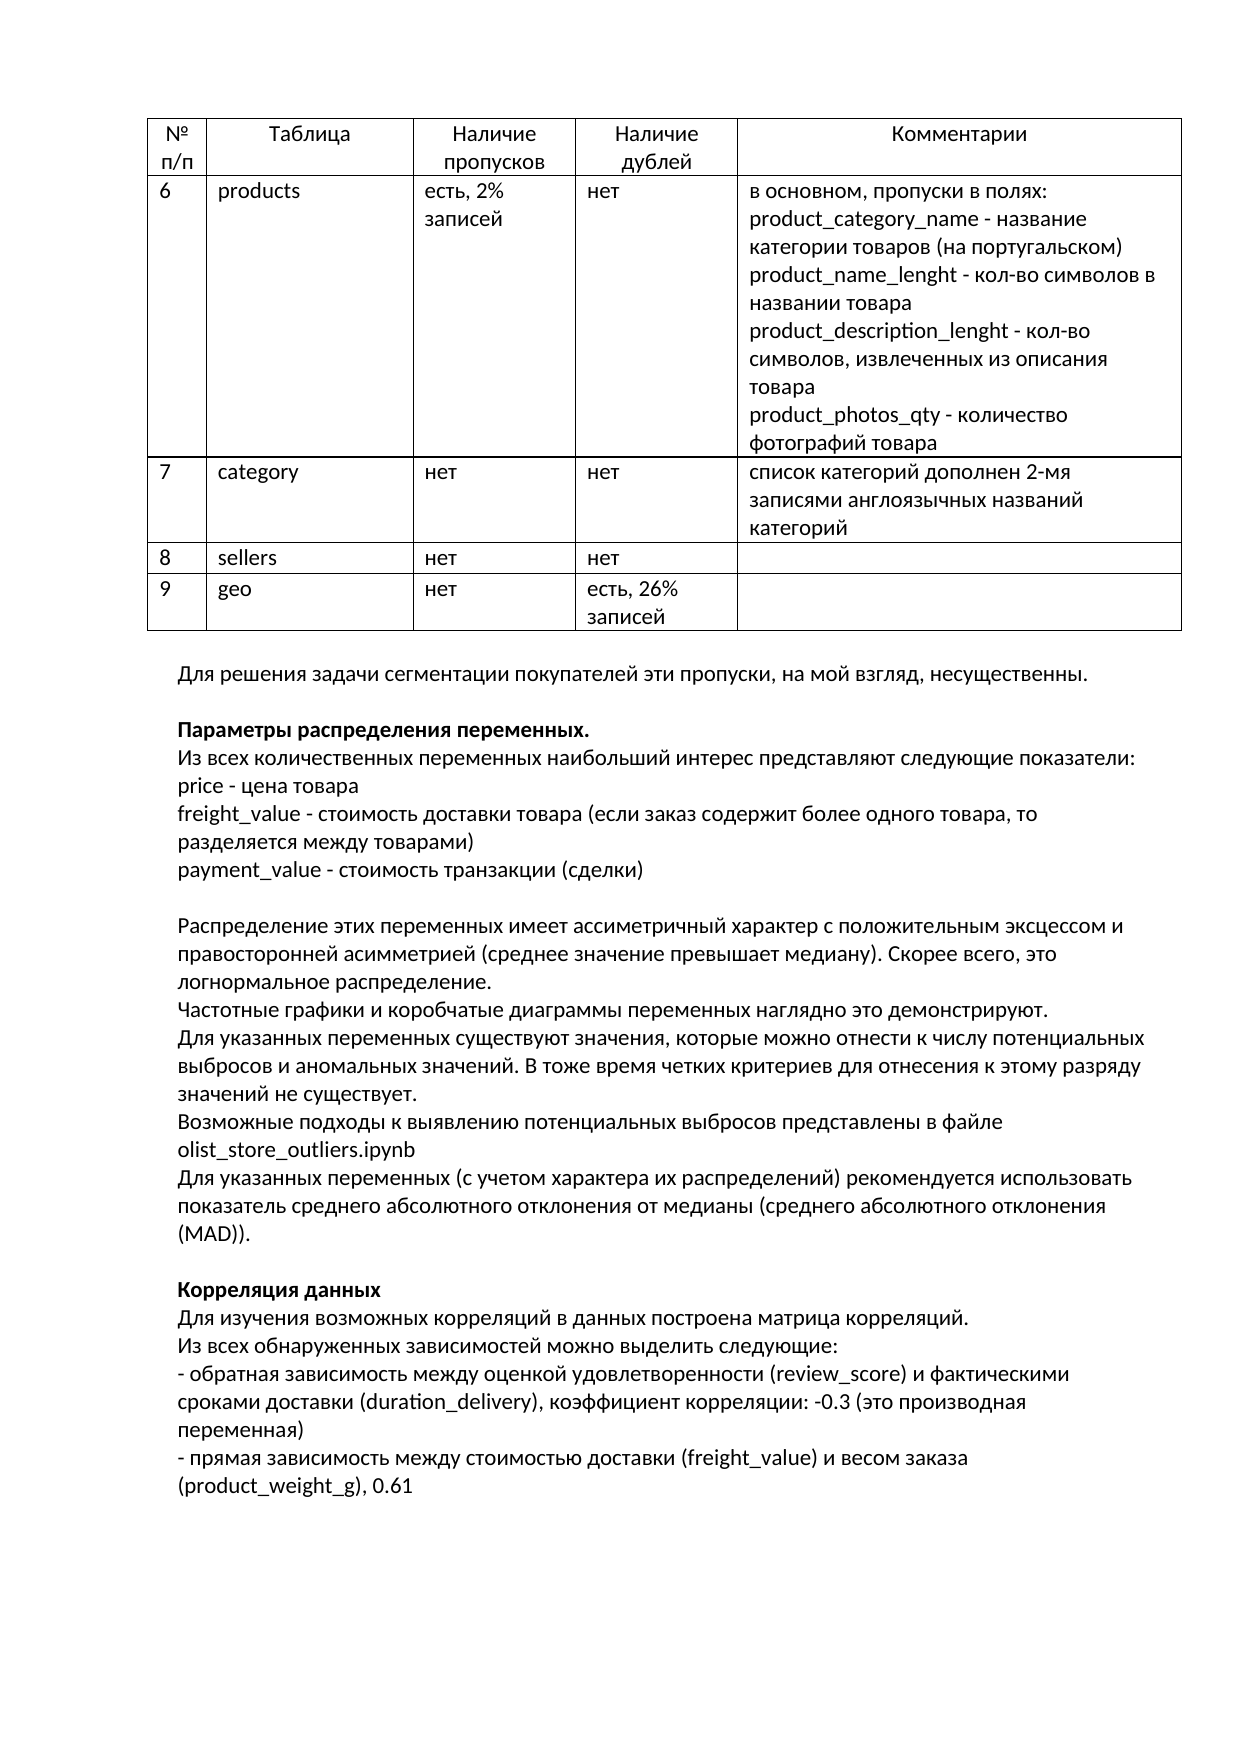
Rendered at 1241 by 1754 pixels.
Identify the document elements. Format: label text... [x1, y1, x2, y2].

text Для изучения возможных корреляций в данных построена матрица корреляций. [177, 1303, 1152, 1331]
table_cell 8 [148, 543, 206, 573]
text payment_value - стоимость транзакции (сделки) [177, 855, 1152, 883]
text Для решения задачи сегментации покупателей эти пропуски, на мой взгляд, несущественны. [177, 659, 1152, 687]
text - прямая зависимость между стоимостью доставки (freight_value) и весом заказа (product_weight_g), 0.61 [177, 1443, 1152, 1499]
text Из всех количественных переменных наибольший интерес представляют следующие показатели: [177, 743, 1152, 771]
table_header Наличие дублей [576, 119, 737, 175]
table_cell 9 [148, 574, 206, 630]
table_header № п/п [148, 119, 206, 175]
table_cell нет [576, 176, 737, 456]
text Распределение этих переменных имеет ассиметричный характер с положительным эксцессом и правосторонней асимметрией (среднее значение превышает медиану). Скорее всего, это логнормальное распределение. [177, 911, 1152, 995]
table_cell 7 [148, 458, 206, 542]
table_cell [738, 543, 1181, 573]
table_cell нет [414, 543, 575, 573]
table_cell category [207, 458, 413, 542]
table_header Наличие пропусков [414, 119, 575, 175]
text freight_value - стоимость доставки товара (если заказ содержит более одного товара, то разделяется между товарами) [177, 799, 1152, 855]
text Параметры распределения переменных. [177, 715, 1152, 743]
table_cell список категорий дополнен 2-мя записями англоязычных названий категорий [738, 458, 1181, 542]
table_header Комментарии [738, 119, 1181, 175]
text Возможные подходы к выявлению потенциальных выбросов представлены в файле olist_store_outliers.ipynb [177, 1107, 1152, 1163]
text Из всех обнаруженных зависимостей можно выделить следующие: [177, 1331, 1152, 1359]
table_cell products [207, 176, 413, 456]
table_cell 6 [148, 176, 206, 456]
table_cell нет [576, 543, 737, 573]
text Для указанных переменных существуют значения, которые можно отнести к числу потенциальных выбросов и аномальных значений. В тоже время четких критериев для отнесения к этому разряду значений не существует. [177, 1023, 1152, 1107]
text price - цена товара [177, 771, 1152, 799]
table_cell geo [207, 574, 413, 630]
table_cell [738, 574, 1181, 630]
text Для указанных переменных (с учетом характера их распределений) рекомендуется использовать показатель среднего абсолютного отклонения от медианы (среднего абсолютного отклонения (MAD)). [177, 1163, 1152, 1247]
table_cell есть, 26% записей [576, 574, 737, 630]
table_cell нет [414, 574, 575, 630]
text Корреляция данных [177, 1275, 1152, 1303]
table_cell есть, 2% записей [414, 176, 575, 456]
table_cell в основном, пропуски в полях: product_category_name - название категории товаров (на португальском) product_name_lenght - кол-во символов в названии товара product_description_lenght - кол-во символов, извлеченных из описания товара product_photos_qty - количество фотографий товара [738, 176, 1181, 456]
table_cell нет [576, 458, 737, 542]
text - обратная зависимость между оценкой удовлетворенности (review_score) и фактическими сроками доставки (duration_delivery), коэффициент корреляции: -0.3 (это производная переменная) [177, 1359, 1152, 1443]
table_header Таблица [207, 119, 413, 175]
text Частотные графики и коробчатые диаграммы переменных наглядно это демонстрируют. [177, 995, 1152, 1023]
table_cell sellers [207, 543, 413, 573]
table_cell нет [414, 458, 575, 542]
